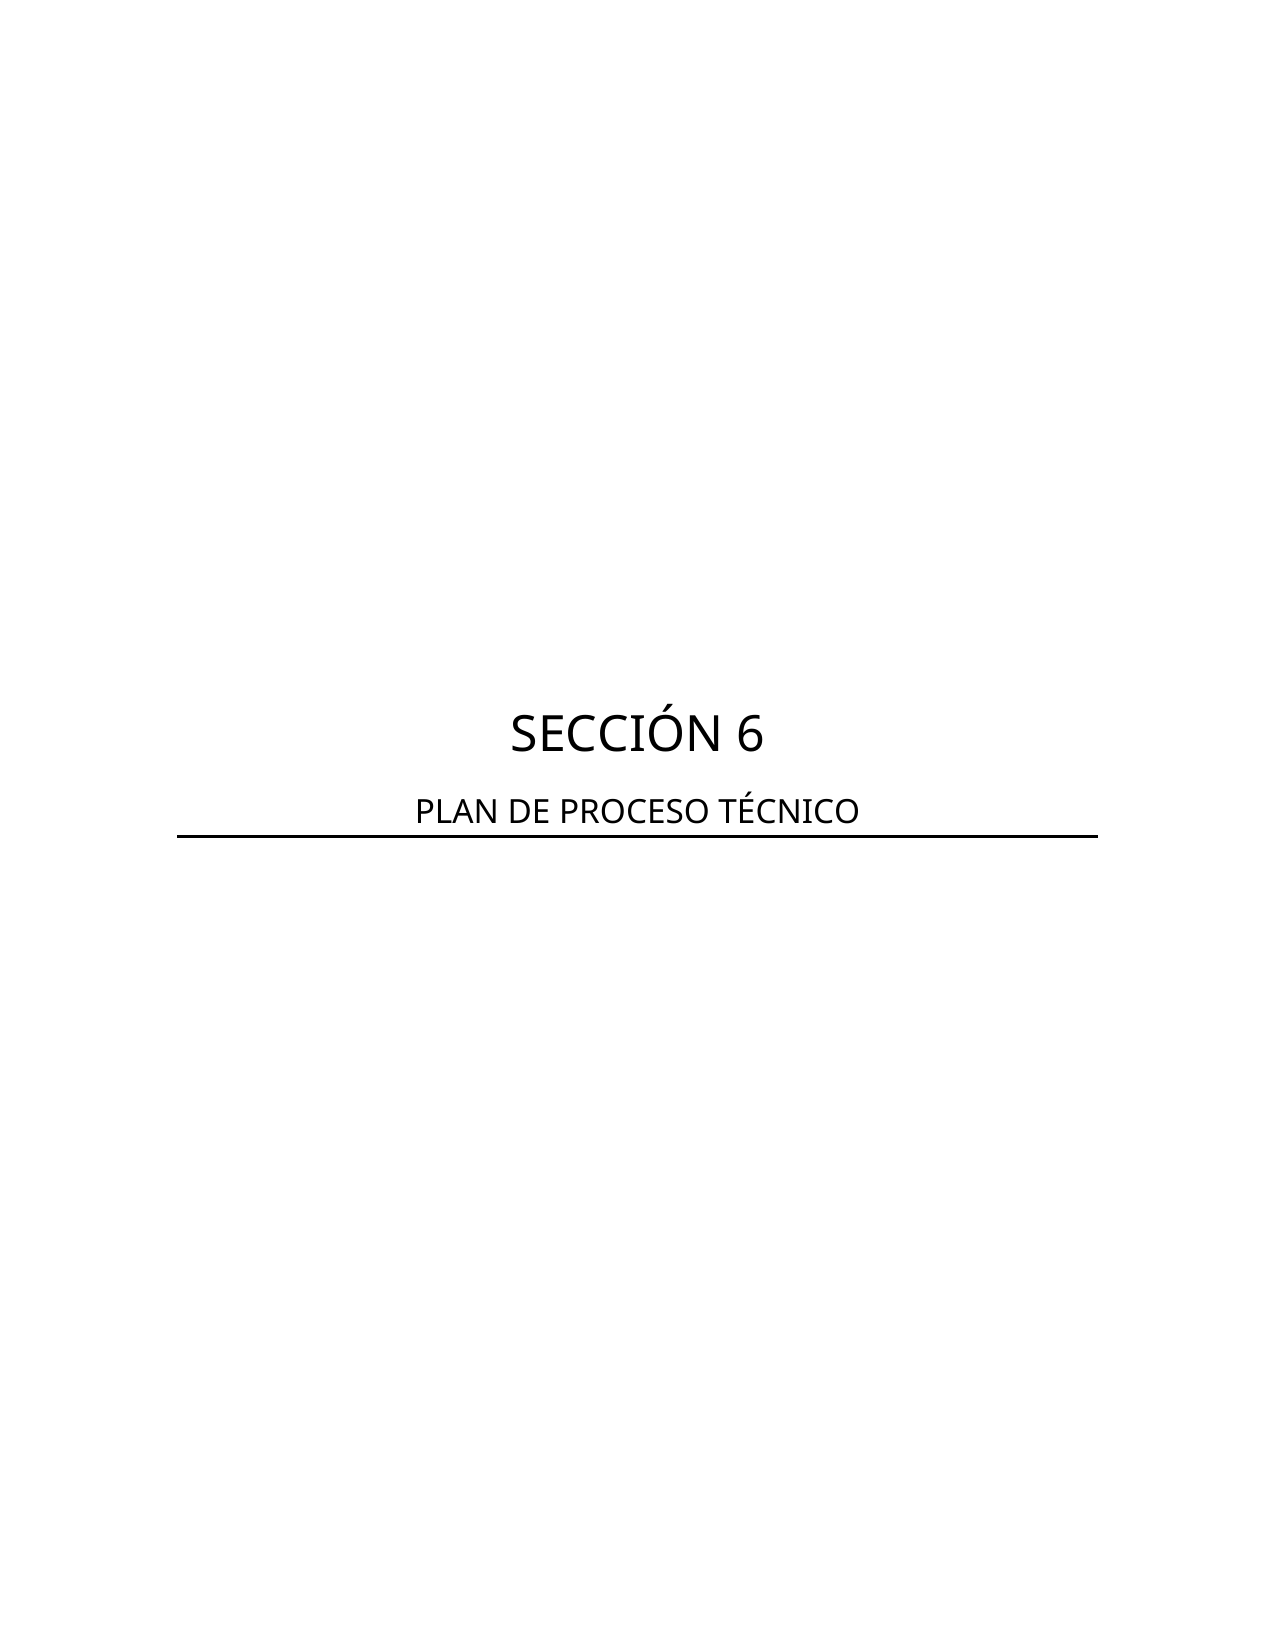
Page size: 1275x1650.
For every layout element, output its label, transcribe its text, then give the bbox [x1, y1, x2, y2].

text PLAN DE PROCESO TÉCNICO [177, 788, 1098, 835]
text SECCIÓN 6 [177, 698, 1098, 766]
